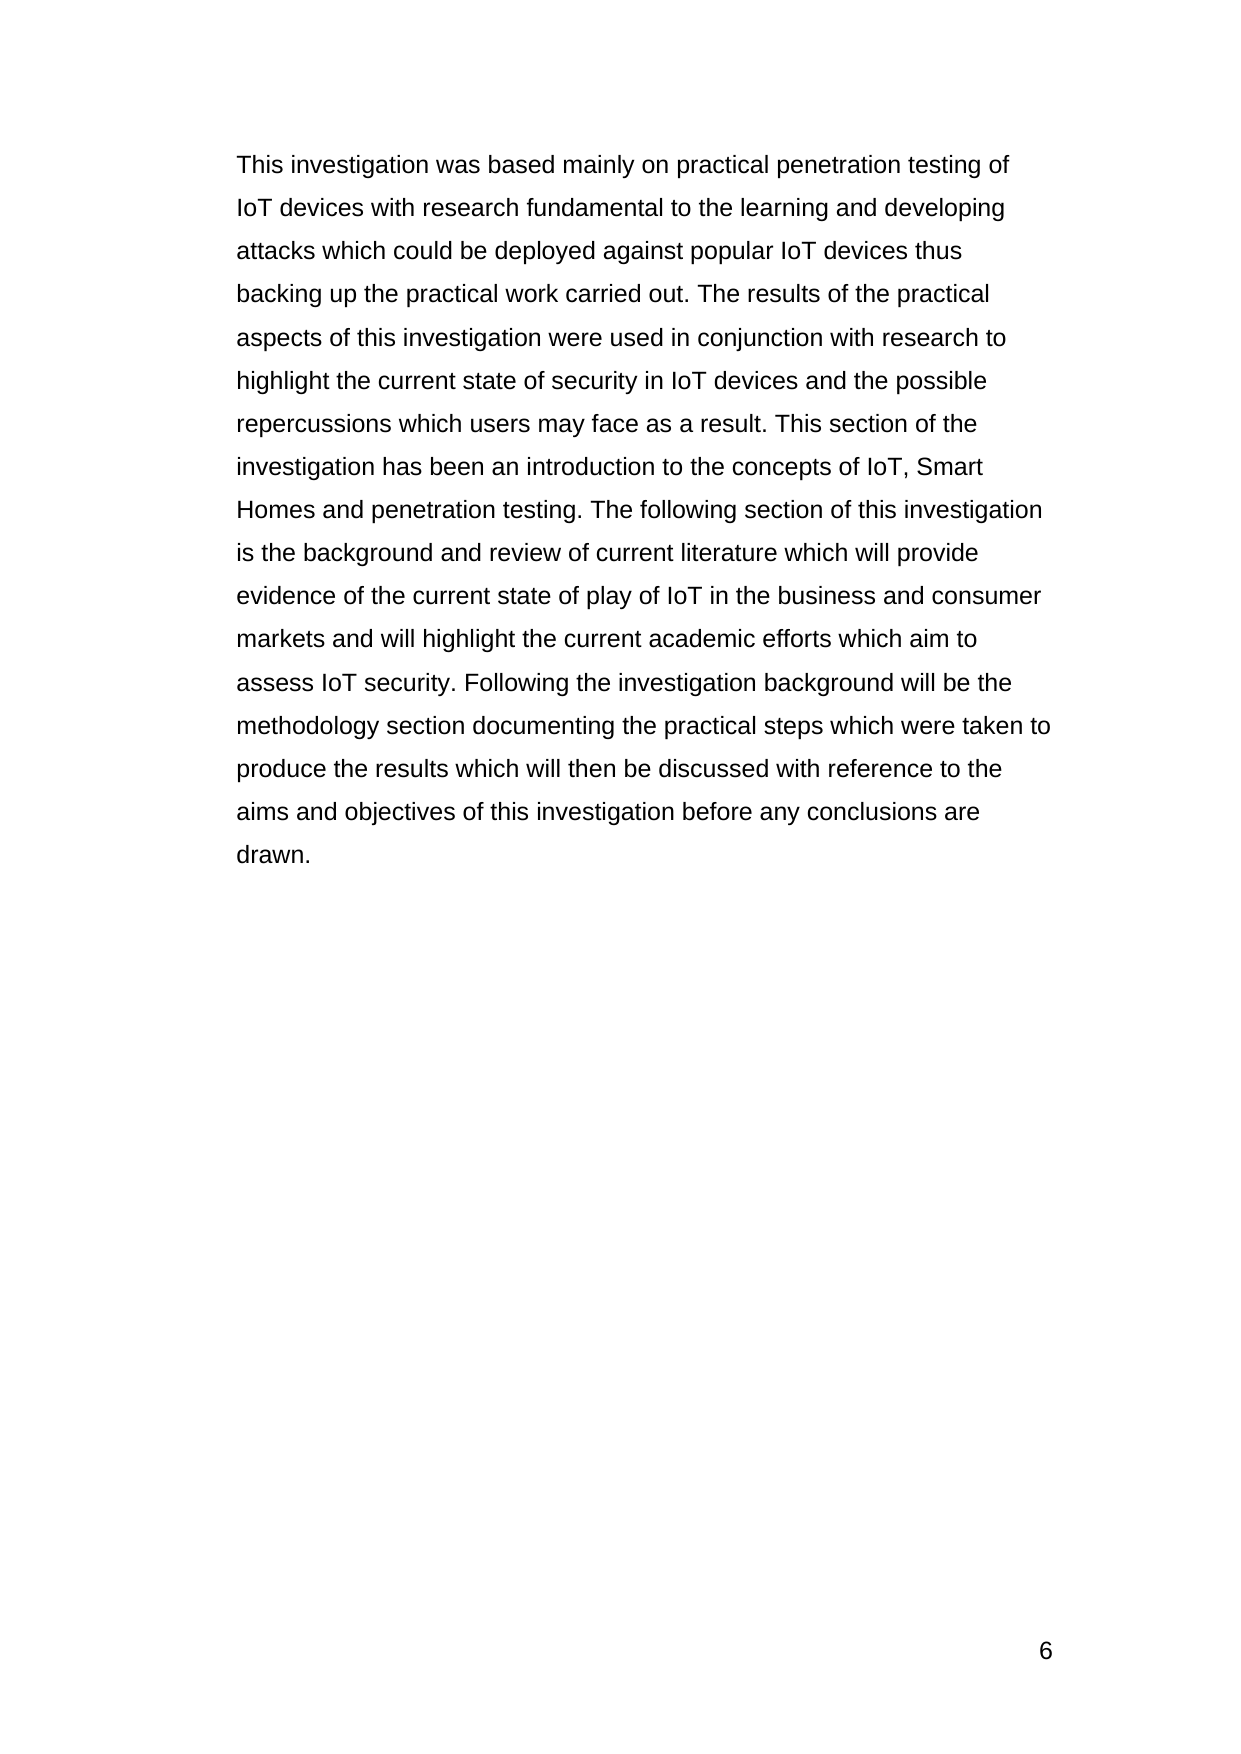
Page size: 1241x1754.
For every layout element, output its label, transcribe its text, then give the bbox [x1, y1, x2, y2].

text This investigation was based mainly on practical penetration testing of IoT devices with research fundamental to the learning and developing attacks which could be deployed against popular IoT devices thus backing up the practical work carried out. The results of the practical aspects of this investigation were used in conjunction with research to highlight the current state of security in IoT devices and the possible repercussions which users may face as a result. This section of the investigation has been an introduction to the concepts of IoT, Smart Homes and penetration testing. The following section of this investigation is the background and review of current literature which will provide evidence of the current state of play of IoT in the business and consumer markets and will highlight the current academic efforts which aim to assess IoT security. Following the investigation background will be the methodology section documenting the practical steps which were taken to produce the results which will then be discussed with reference to the aims and objectives of this investigation before any conclusions are drawn. [236, 150, 1053, 869]
